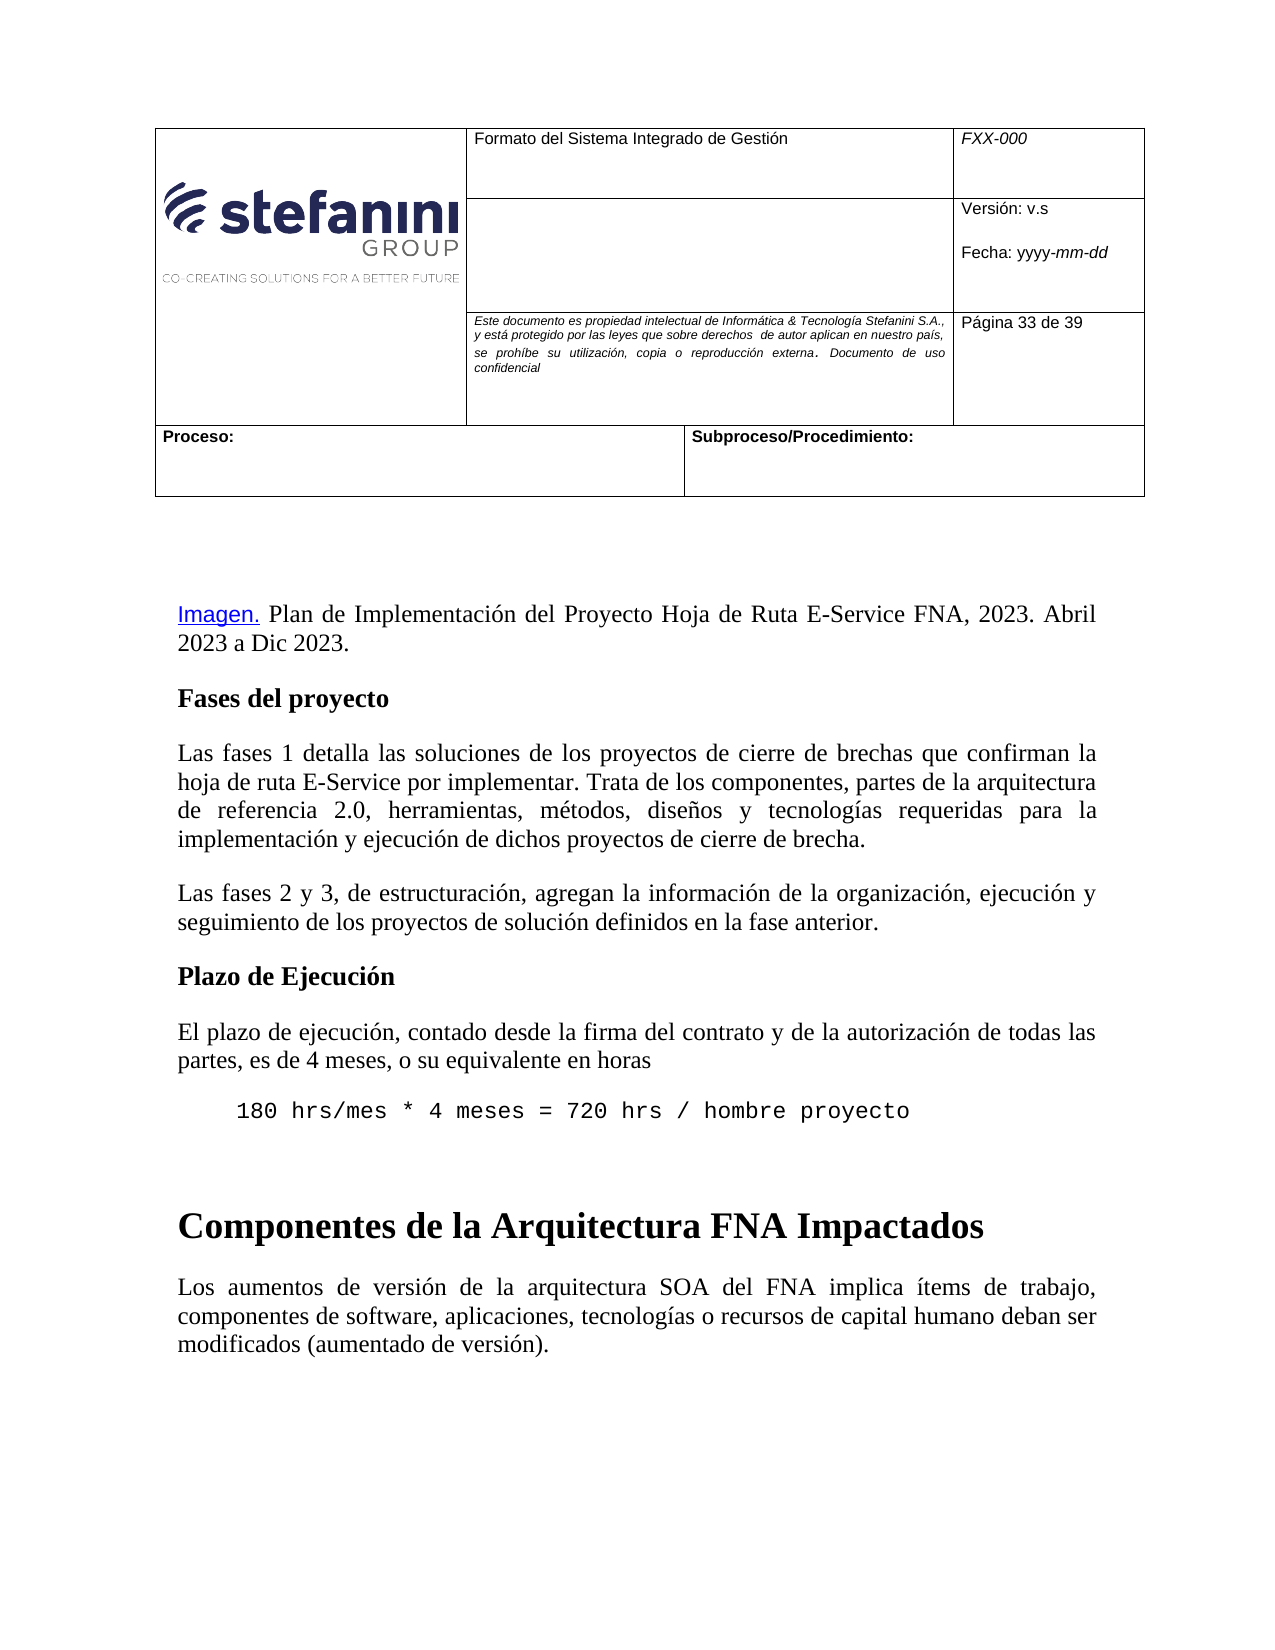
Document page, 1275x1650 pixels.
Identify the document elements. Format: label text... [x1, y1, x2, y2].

subtitle Fases del proyecto [177, 682, 1098, 713]
text 180 hrs/mes * 4 meses = 720 hrs / hombre proyecto [236, 1099, 1039, 1125]
text Las fases 2 y 3, de estructuración, agregan la información de la organización, ejecución y seguimiento de los proyectos de solución definidos en la fase anterior. [177, 878, 1098, 936]
text Los aumentos de versión de la arquitectura SOA del FNA implica ítems de trabajo, componentes de software, aplicaciones, tecnologías o recursos de capital humano deban ser modificados (aumentado de versión). [177, 1272, 1098, 1358]
picture [162, 182, 460, 286]
subtitle Plazo de Ejecución [177, 961, 1098, 992]
text El plazo de ejecución, contado desde la firma del contrato y de la autorización de todas las partes, es de 4 meses, o su equivalente en horas [177, 1017, 1098, 1074]
text Las fases 1 detalla las soluciones de los proyectos de cierre de brechas que confirman la hoja de ruta E-Service por implementar. Trata de los componentes, partes de la arquitectura de referencia 2.0, herramientas, métodos, diseños y tecnologías requeridas para la implementación y ejecución de dichos proyectos de cierre de brecha. [177, 738, 1098, 853]
subtitle Componentes de la Arquitectura FNA Impactados [177, 1204, 1098, 1247]
text Imagen. Plan de Implementación del Proyecto Hoja de Ruta E-Service FNA, 2023. Abril 2023 a Dic 2023. [177, 599, 1098, 657]
